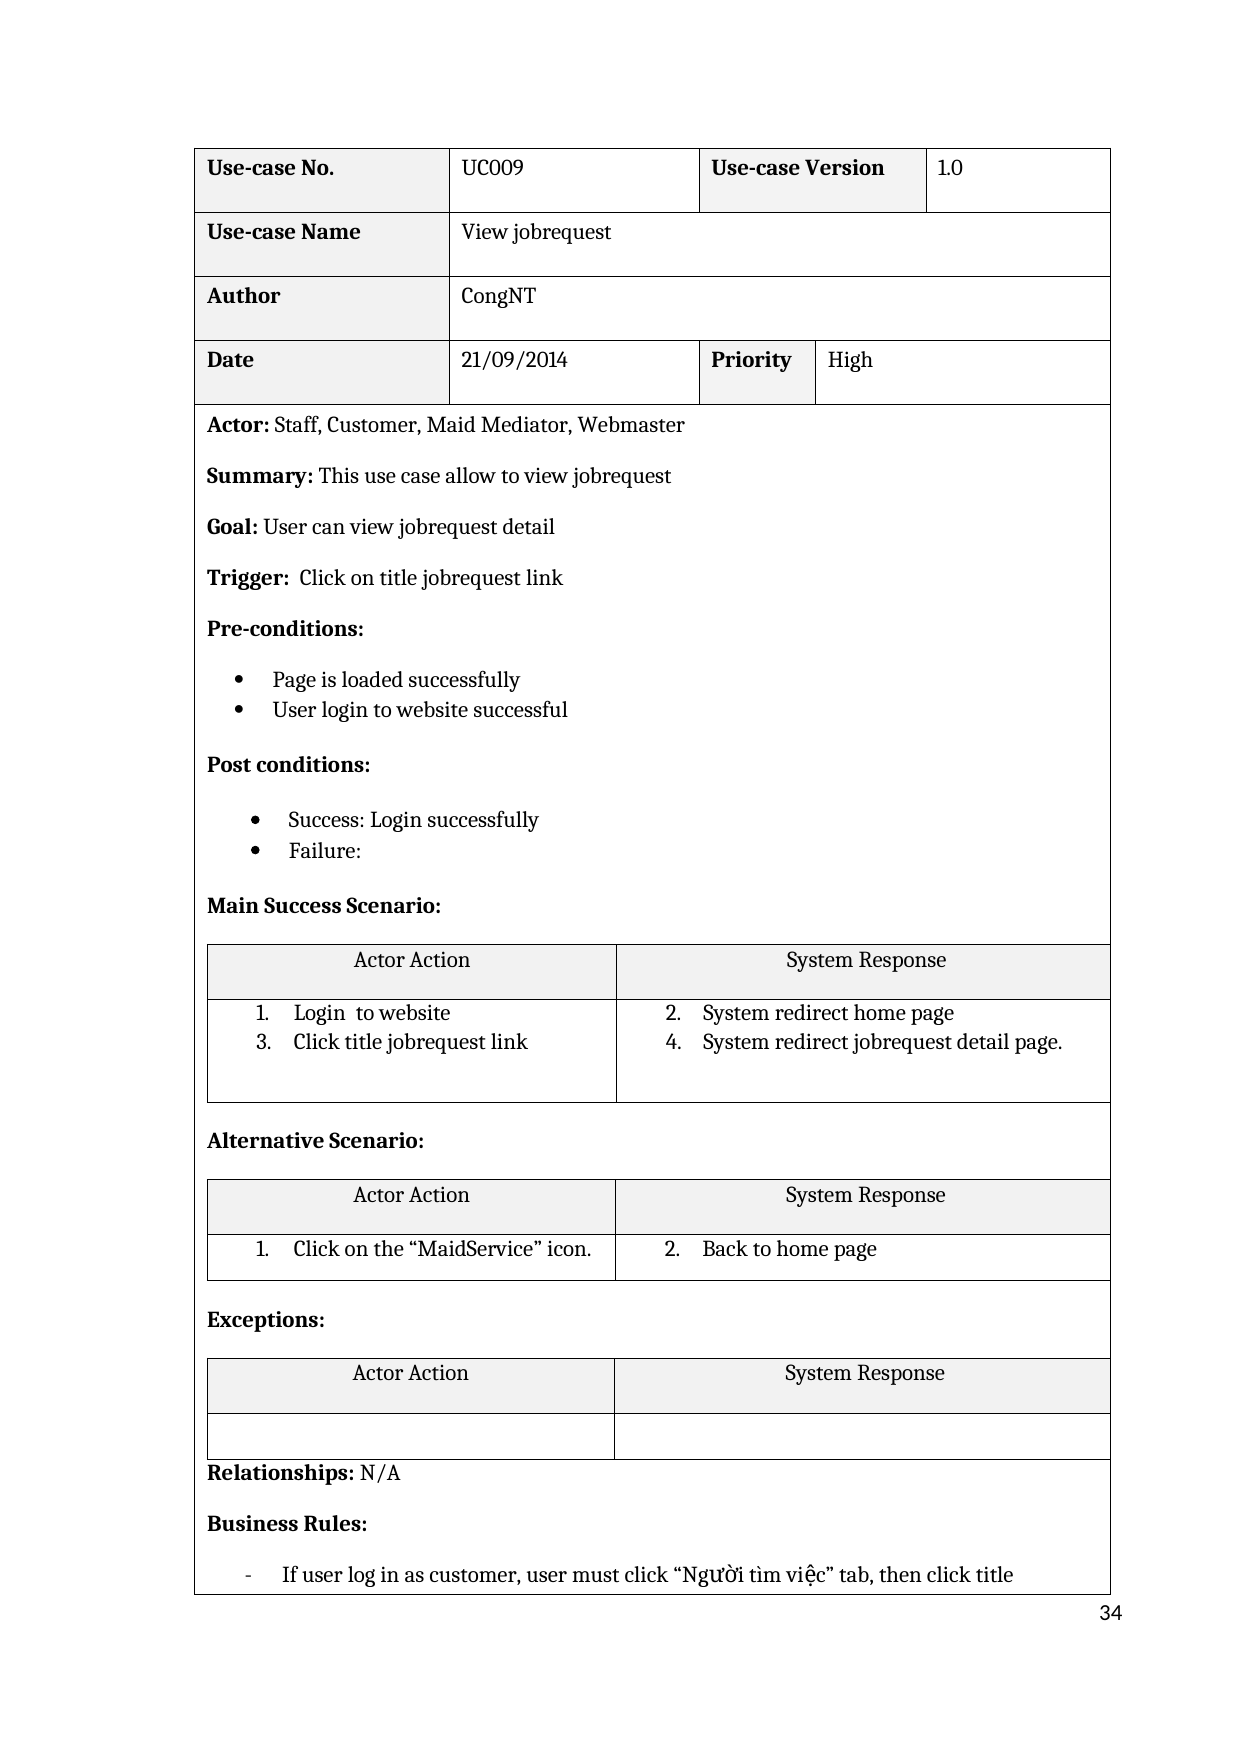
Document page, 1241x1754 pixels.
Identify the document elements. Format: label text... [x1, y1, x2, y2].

table_cell Date [195, 341, 449, 404]
table_cell UC009 [450, 149, 699, 212]
table_cell 1.0 [927, 149, 1110, 212]
table_cell CongNT [450, 277, 1110, 340]
table_cell High [816, 341, 1110, 404]
table_cell Use-case Version [700, 149, 926, 212]
table_cell 21/09/2014 [450, 341, 699, 404]
table_cell Author [195, 277, 449, 340]
table_cell View jobrequest [450, 213, 1110, 276]
table_cell Use-case No. [195, 149, 449, 212]
table_cell Priority [700, 341, 815, 404]
table_cell Use-case Name [195, 213, 449, 276]
